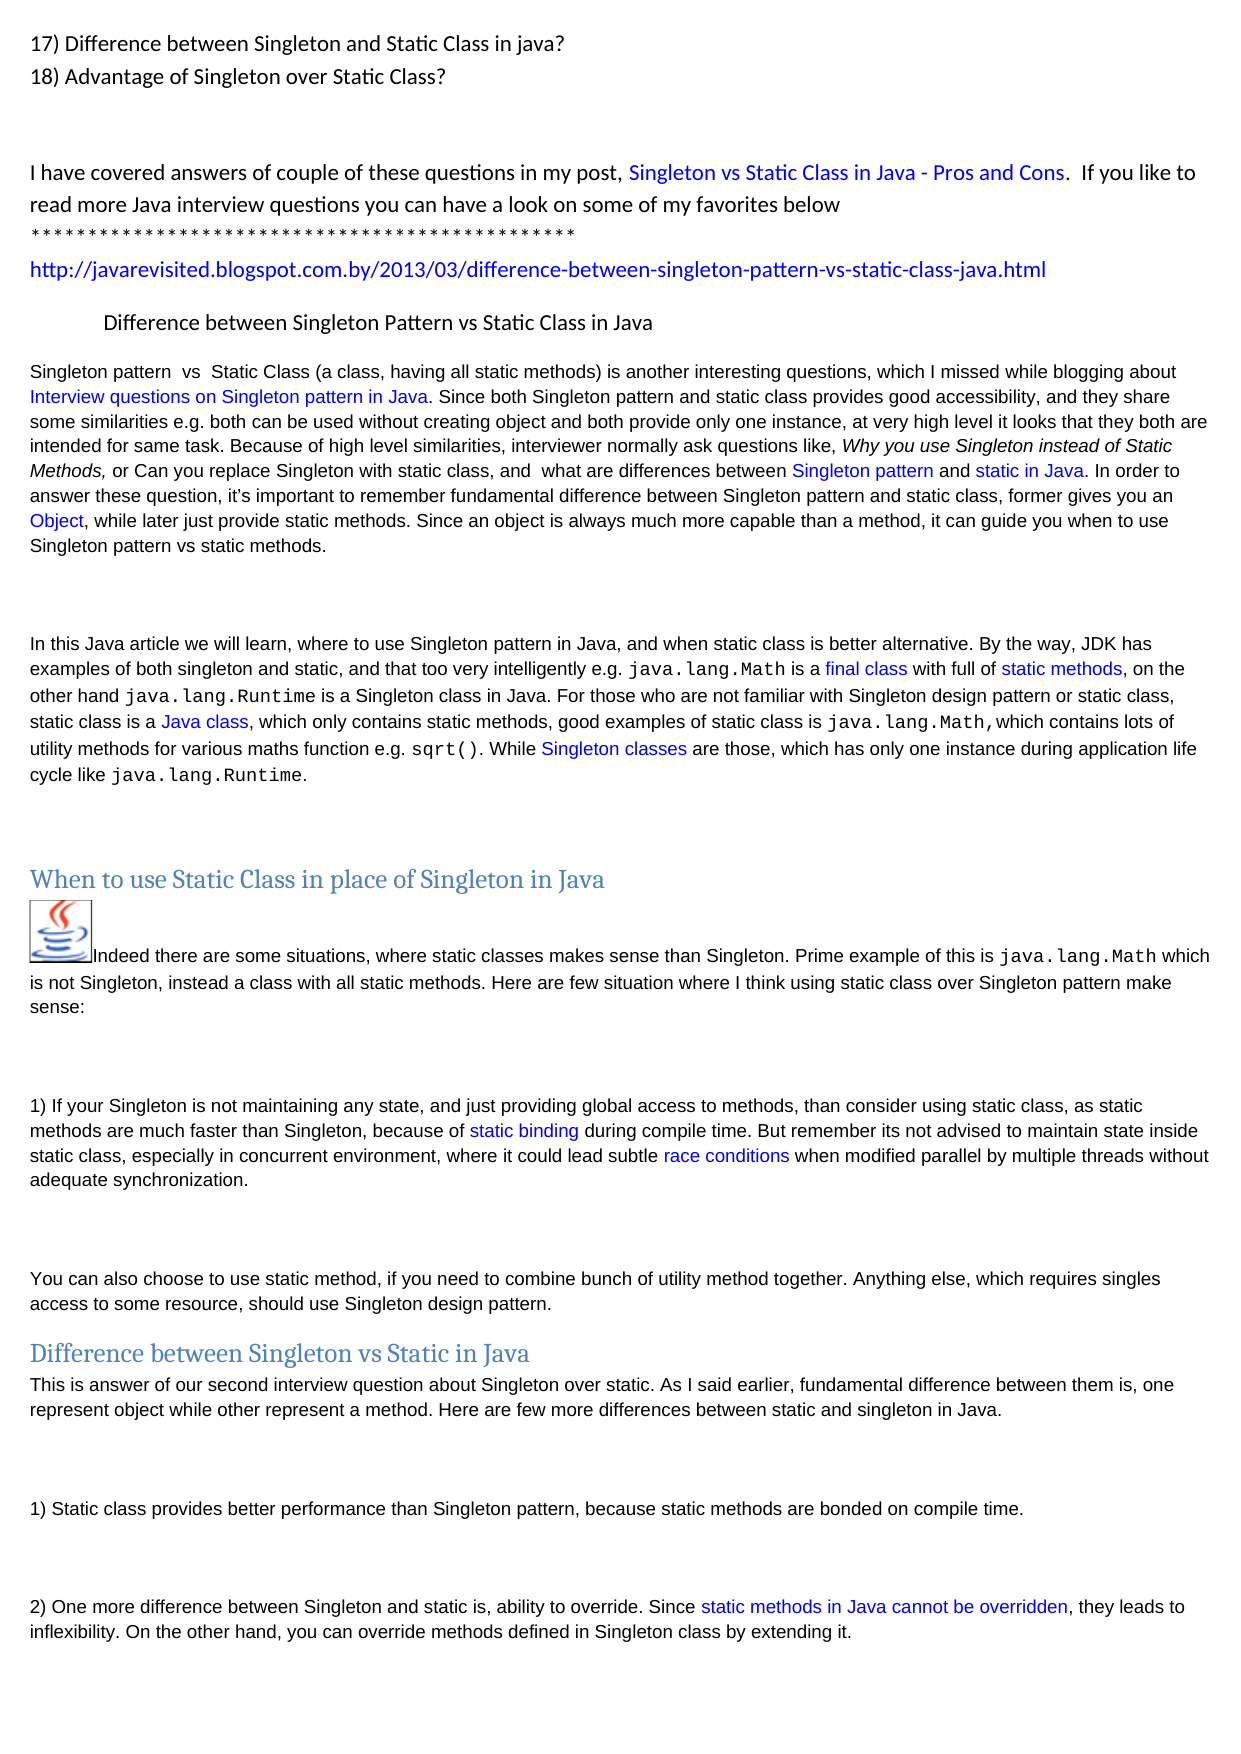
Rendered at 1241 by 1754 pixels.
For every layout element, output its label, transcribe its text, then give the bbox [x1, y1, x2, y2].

subtitle When to use Static Class in place of Singleton in Java [29, 864, 1211, 895]
text Indeed there are some situations, where static classes makes sense than Singleton. Prime example of this is java.lang.Math which is not Singleton, instead a class with all static methods. Here are few situation where I think using static class over Singleton pattern make sense: [29, 900, 1211, 1018]
text 1) If your Singleton is not maintaining any state, and just providing global access to methods, than consider using static class, as static methods are much faster than Singleton, because of static binding during compile time. But remember its not advised to maintain state inside static class, especially in concurrent environment, where it could lead subtle race conditions when modified parallel by multiple threads without adequate synchronization. [29, 1095, 1211, 1191]
text 1) Static class provides better performance than Singleton pattern, because static methods are bonded on compile time. [29, 1497, 1211, 1519]
text You can also choose to use static method, if you need to combine bunch of utility method together. Anything else, which requires singles access to some resource, should use Singleton design pattern. [29, 1268, 1211, 1314]
text 2) One more difference between Singleton and static is, ability to override. Since static methods in Java cannot be overridden, they leads to inflexibility. On the other hand, you can override methods defined in Singleton class by extending it. [29, 1596, 1211, 1642]
picture [29, 900, 93, 963]
text http://javarevisited.blogspot.com.by/2013/03/difference-between-singleton-pattern-vs-static-class-java.html [29, 255, 1211, 283]
text ************************************************ [29, 223, 1211, 251]
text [29, 29, 1211, 218]
subtitle Difference between Singleton vs Static in Java [29, 1338, 1211, 1369]
text Difference between Singleton Pattern vs Static Class in Java [29, 308, 1211, 336]
text This is answer of our second interview question about Singleton over static. As I said earlier, fundamental difference between them is, one represent object while other represent a method. Here are few more differences between static and singleton in Java. [29, 1374, 1211, 1420]
text In this Java article we will learn, where to use Singleton pattern in Java, and when static class is better alternative. By the way, JDK has examples of both singleton and static, and that too very intelligently e.g. java.lang.Math is a final class with full of static methods, on the other hand java.lang.Runtime is a Singleton class in Java. For those who are not familiar with Singleton design pattern or static class, static class is a Java class, which only contains static methods, good examples of static class is java.lang.Math,which contains lots of utility methods for various maths function e.g. sqrt(). While Singleton classes are those, which has only one instance during application life cycle like java.lang.Runtime. [29, 633, 1211, 787]
text Singleton pattern vs Static Class (a class, having all static methods) is another interesting questions, which I missed while blogging about Interview questions on Singleton pattern in Java. Since both Singleton pattern and static class provides good accessibility, and they share some similarities e.g. both can be used without creating object and both provide only one instance, at very high level it looks that they both are intended for same task. Because of high level similarities, interviewer normally ask questions like, Why you use Singleton instead of Static Methods, or Can you replace Singleton with static class, and what are differences between Singleton pattern and static in Java. In order to answer these question, it’s important to remember fundamental difference between Singleton pattern and static class, former gives you an Object, while later just provide static methods. Since an object is always much more capable than a method, it can guide you when to use Singleton pattern vs static methods. [29, 361, 1211, 556]
